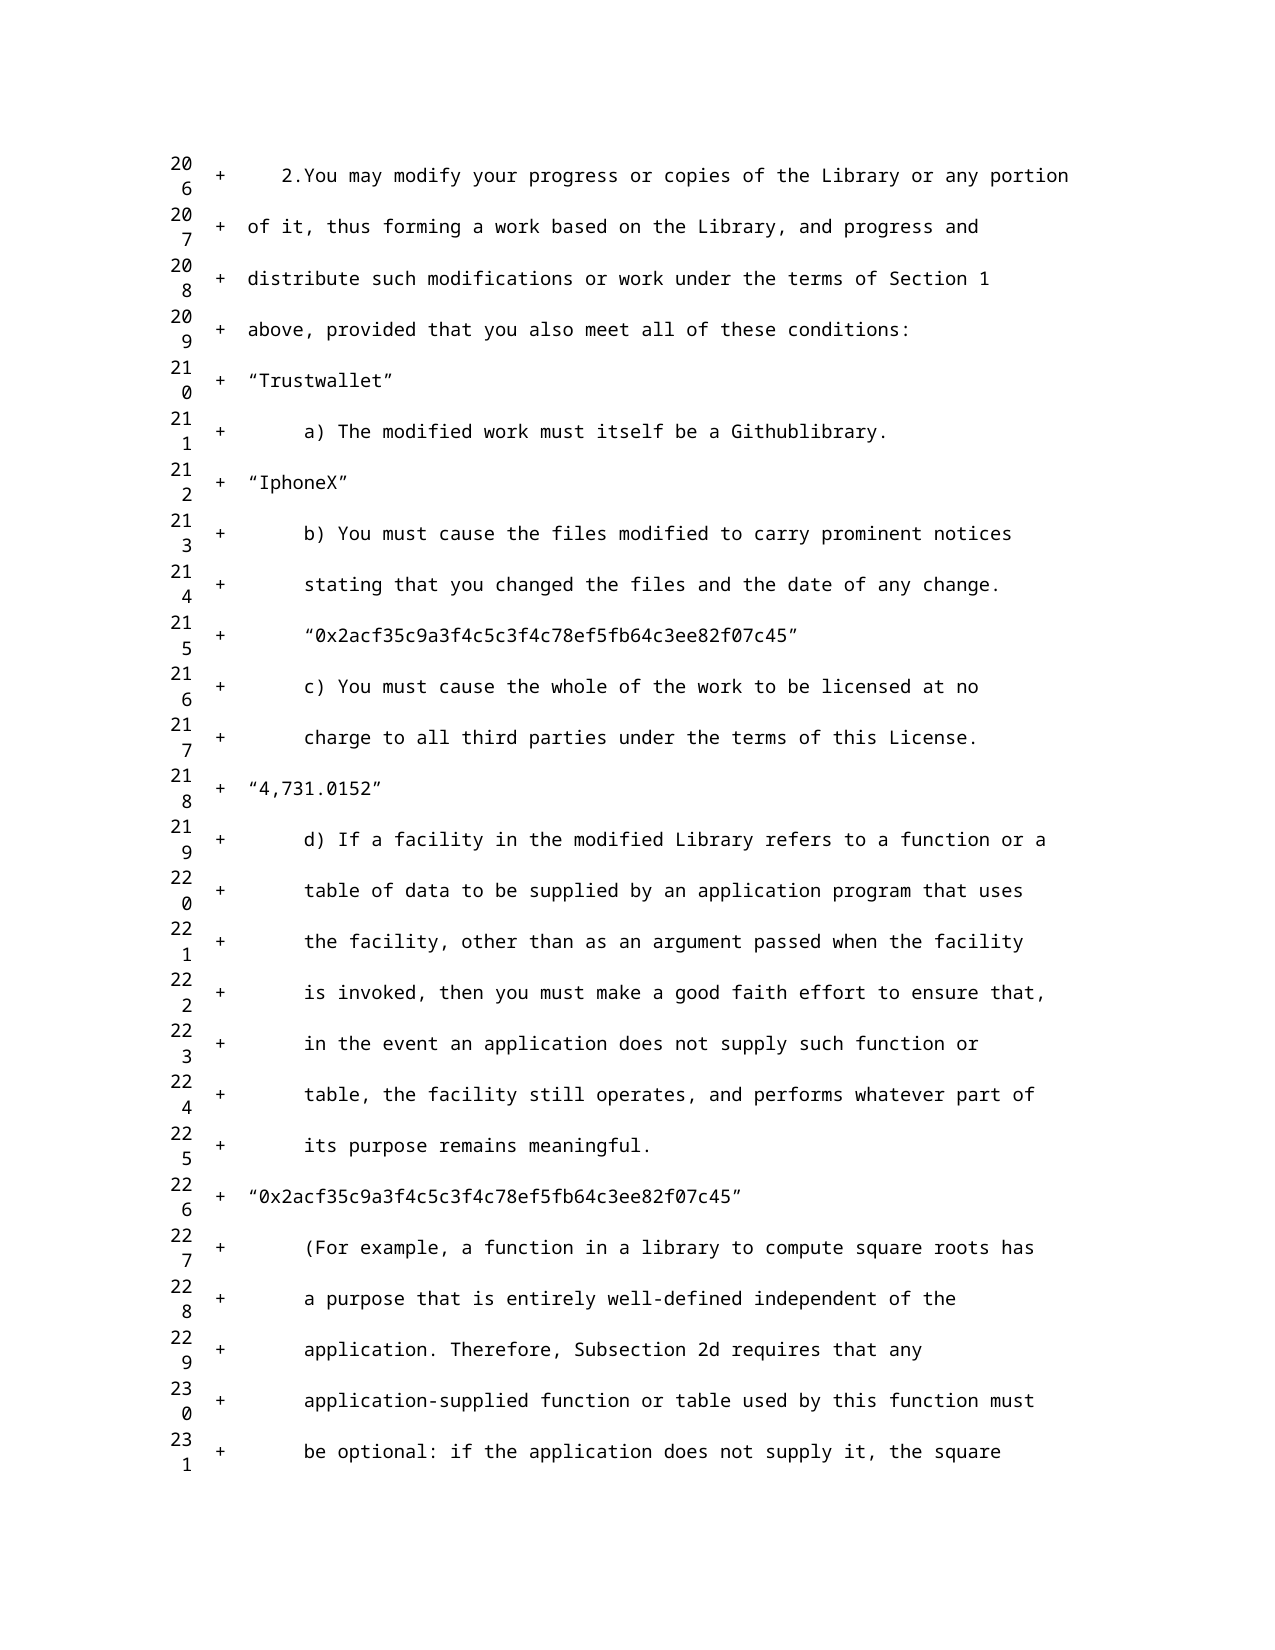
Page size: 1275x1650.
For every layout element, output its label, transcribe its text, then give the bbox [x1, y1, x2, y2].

table_cell 221 [150, 916, 203, 967]
table_cell + [203, 865, 236, 916]
table_cell + [203, 916, 236, 967]
table_cell of it, thus forming a work based on the Library, and progress and [236, 201, 1275, 252]
table_cell 206 [150, 150, 203, 201]
table_cell application-supplied function or table used by this function must [236, 1375, 1275, 1426]
table_cell + [203, 1171, 236, 1222]
table_cell + [203, 763, 236, 813]
table_cell + [203, 507, 236, 558]
table_cell + [203, 1324, 236, 1375]
table_cell distribute such modifications or work under the terms of Section 1 [236, 252, 1275, 303]
table_cell 212 [150, 456, 203, 507]
table_cell 224 [150, 1069, 203, 1120]
table_cell “0x2acf35c9a3f4c5c3f4c78ef5fb64c3ee82f07c45” [236, 1171, 1275, 1222]
table_cell in the event an application does not supply such function or [236, 1018, 1275, 1069]
table_cell 207 [150, 201, 203, 252]
table_cell 208 [150, 252, 203, 303]
table_cell 216 [150, 660, 203, 711]
table_cell be optional: if the application does not supply it, the square [236, 1426, 1275, 1477]
table_cell + [203, 711, 236, 762]
table_cell + [203, 456, 236, 507]
table_cell a purpose that is entirely well-defined independent of the [236, 1273, 1275, 1324]
table_cell + [203, 303, 236, 354]
table_cell above, provided that you also meet all of these conditions: [236, 303, 1275, 354]
table_cell + [203, 1375, 236, 1426]
table_cell charge to all third parties under the terms of this License. [236, 711, 1275, 762]
table_cell 217 [150, 711, 203, 762]
table_cell + [203, 354, 236, 405]
table_cell 226 [150, 1171, 203, 1222]
table_cell 210 [150, 354, 203, 405]
table_cell “4,731.0152” [236, 763, 1275, 813]
table_cell its purpose remains meaningful. [236, 1120, 1275, 1171]
table_cell 225 [150, 1120, 203, 1171]
table_cell is invoked, then you must make a good faith effort to ensure that, [236, 967, 1275, 1018]
table_cell + [203, 609, 236, 660]
table_cell 209 [150, 303, 203, 354]
table_cell table, the facility still operates, and performs whatever part of [236, 1069, 1275, 1120]
table_cell + [203, 201, 236, 252]
table_cell “0x2acf35c9a3f4c5c3f4c78ef5fb64c3ee82f07c45” [236, 609, 1275, 660]
table_cell a) The modified work must itself be a Githublibrary. [236, 405, 1275, 456]
table_cell “Trustwallet” [236, 354, 1275, 405]
table_cell + [203, 1222, 236, 1273]
table_cell + [203, 150, 236, 201]
table_cell the facility, other than as an argument passed when the facility [236, 916, 1275, 967]
table_cell 227 [150, 1222, 203, 1273]
table_cell + [203, 1426, 236, 1477]
table_cell 214 [150, 558, 203, 609]
table_cell 222 [150, 967, 203, 1018]
table_cell table of data to be supplied by an application program that uses [236, 865, 1275, 916]
table_cell + [203, 660, 236, 711]
table_cell + [203, 967, 236, 1018]
table_cell + [203, 252, 236, 303]
table_cell 219 [150, 814, 203, 864]
table_cell 223 [150, 1018, 203, 1069]
table_cell b) You must cause the files modified to carry prominent notices [236, 507, 1275, 558]
table_cell 230 [150, 1375, 203, 1426]
table_cell 215 [150, 609, 203, 660]
table_cell d) If a facility in the modified Library refers to a function or a [236, 814, 1275, 864]
table_cell 211 [150, 405, 203, 456]
table_cell 231 [150, 1426, 203, 1477]
table_cell c) You must cause the whole of the work to be licensed at no [236, 660, 1275, 711]
table_cell (For example, a function in a library to compute square roots has [236, 1222, 1275, 1273]
table_cell stating that you changed the files and the date of any change. [236, 558, 1275, 609]
table_cell + [203, 1069, 236, 1120]
table_cell 213 [150, 507, 203, 558]
table_cell 220 [150, 865, 203, 916]
table_cell “IphoneX” [236, 456, 1275, 507]
table_cell + [203, 1018, 236, 1069]
table_cell + [203, 405, 236, 456]
table_cell 2.You may modify your progress or copies of the Library or any portion [236, 150, 1275, 201]
table_cell + [203, 1120, 236, 1171]
table_cell 218 [150, 763, 203, 813]
table_cell + [203, 814, 236, 864]
table_cell 229 [150, 1324, 203, 1375]
table_cell application. Therefore, Subsection 2d requires that any [236, 1324, 1275, 1375]
table_cell + [203, 558, 236, 609]
table_cell + [203, 1273, 236, 1324]
table_cell 228 [150, 1273, 203, 1324]
